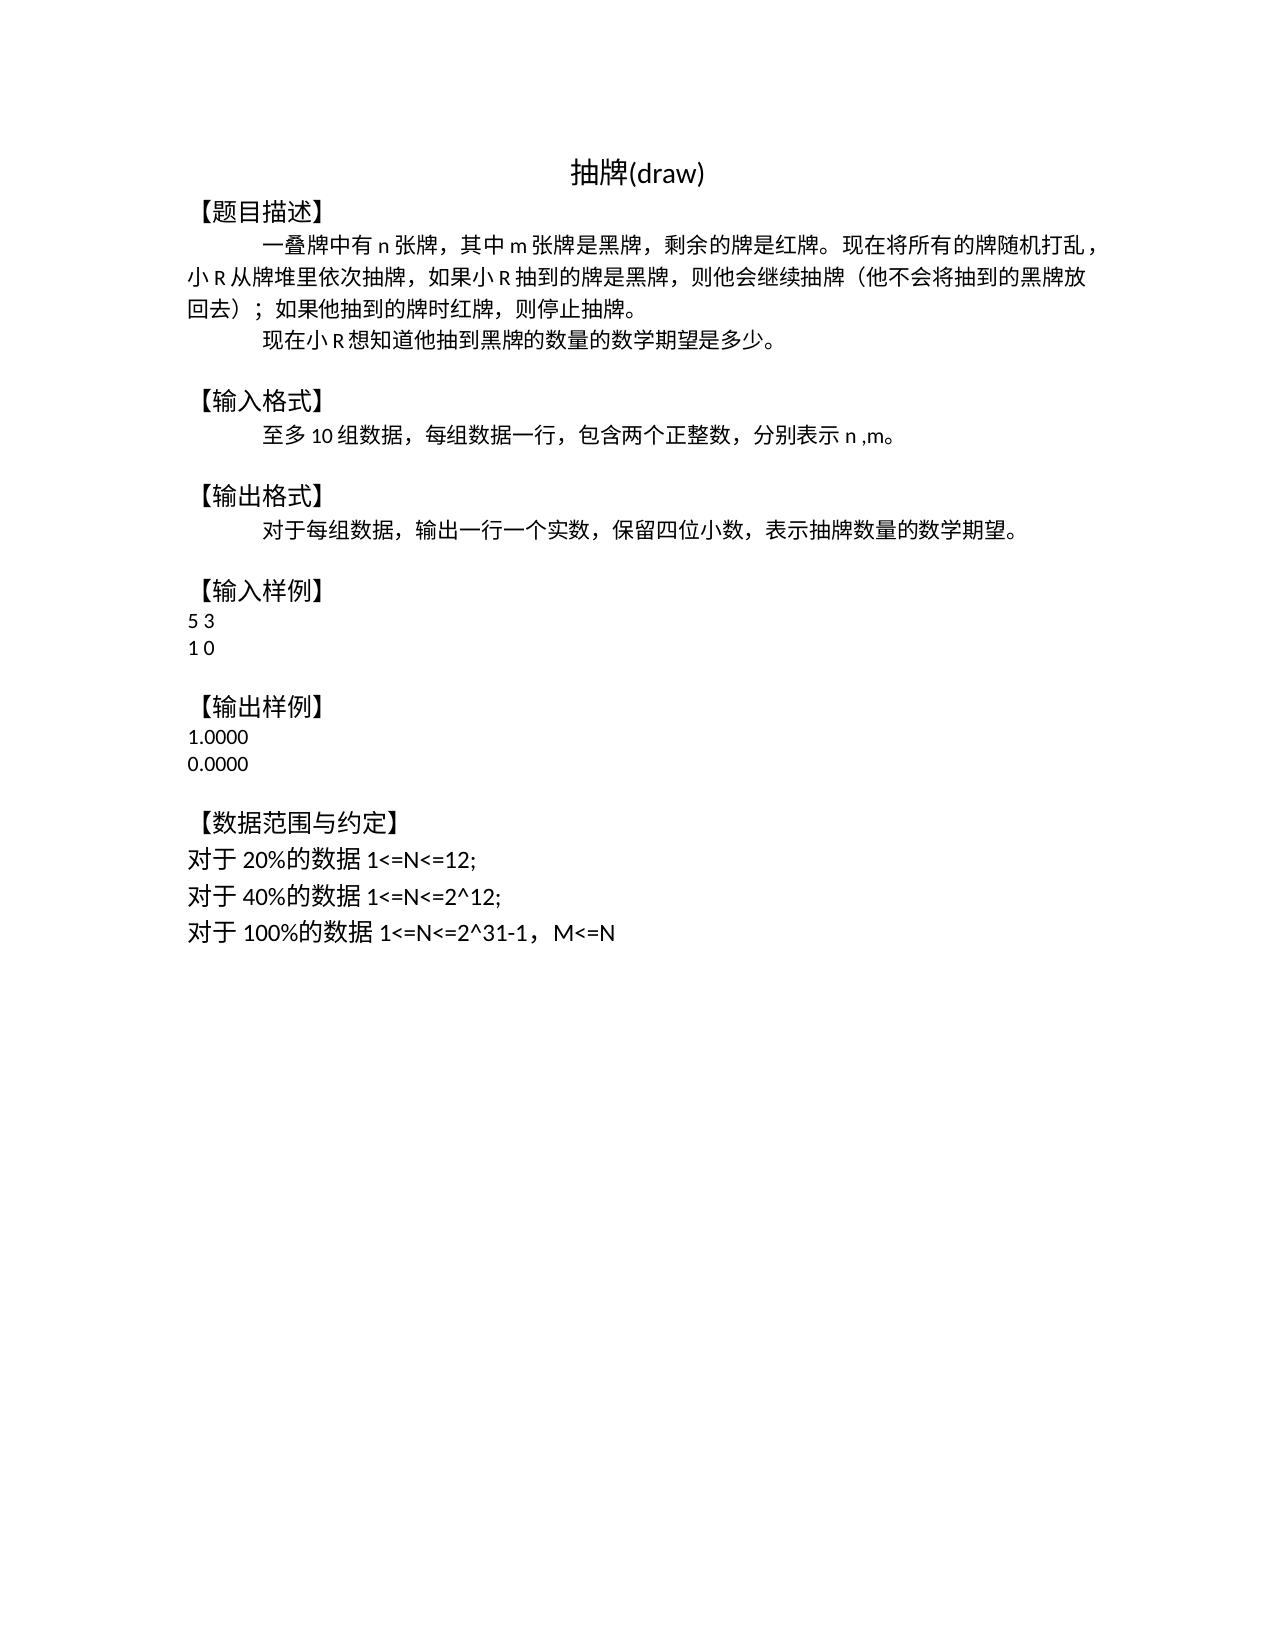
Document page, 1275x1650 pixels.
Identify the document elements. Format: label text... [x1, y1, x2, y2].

text 现在小R想知道他抽到黑牌的数量的数学期望是多少。 [187, 323, 1087, 355]
text 对于40%的数据1<=N<=2^12; [187, 876, 1087, 912]
text 1 0 [187, 634, 1087, 661]
text 至多10组数据，每组数据一行，包含两个正整数，分别表示n ,m。 [187, 418, 1087, 450]
text 5 3 [187, 607, 1087, 634]
text 对于20%的数据1<=N<=12; [187, 840, 1087, 876]
text 0.0000 [187, 750, 1087, 777]
text 【输出格式】 [187, 476, 1087, 513]
text 对于100%的数据1<=N<=2^31-1，M<=N [187, 912, 1087, 948]
text 【输入样例】 [187, 571, 1087, 607]
text 一叠牌中有n张牌，其中m张牌是黑牌，剩余的牌是红牌。现在将所有的牌随机打乱，小R从牌堆里依次抽牌，如果小R抽到的牌是黑牌，则他会继续抽牌（他不会将抽到的黑牌放回去）；如果他抽到的牌时红牌，则停止抽牌。 [187, 228, 1087, 323]
text 1.0000 [187, 723, 1087, 750]
text 对于每组数据，输出一行一个实数，保留四位小数，表示抽牌数量的数学期望。 [187, 513, 1087, 544]
text 【数据范围与约定】 [187, 803, 1087, 840]
text 【输入格式】 [187, 382, 1087, 418]
text 【输出样例】 [187, 687, 1087, 723]
text 抽牌(draw) [187, 150, 1087, 192]
text 【题目描述】 [187, 192, 1087, 228]
